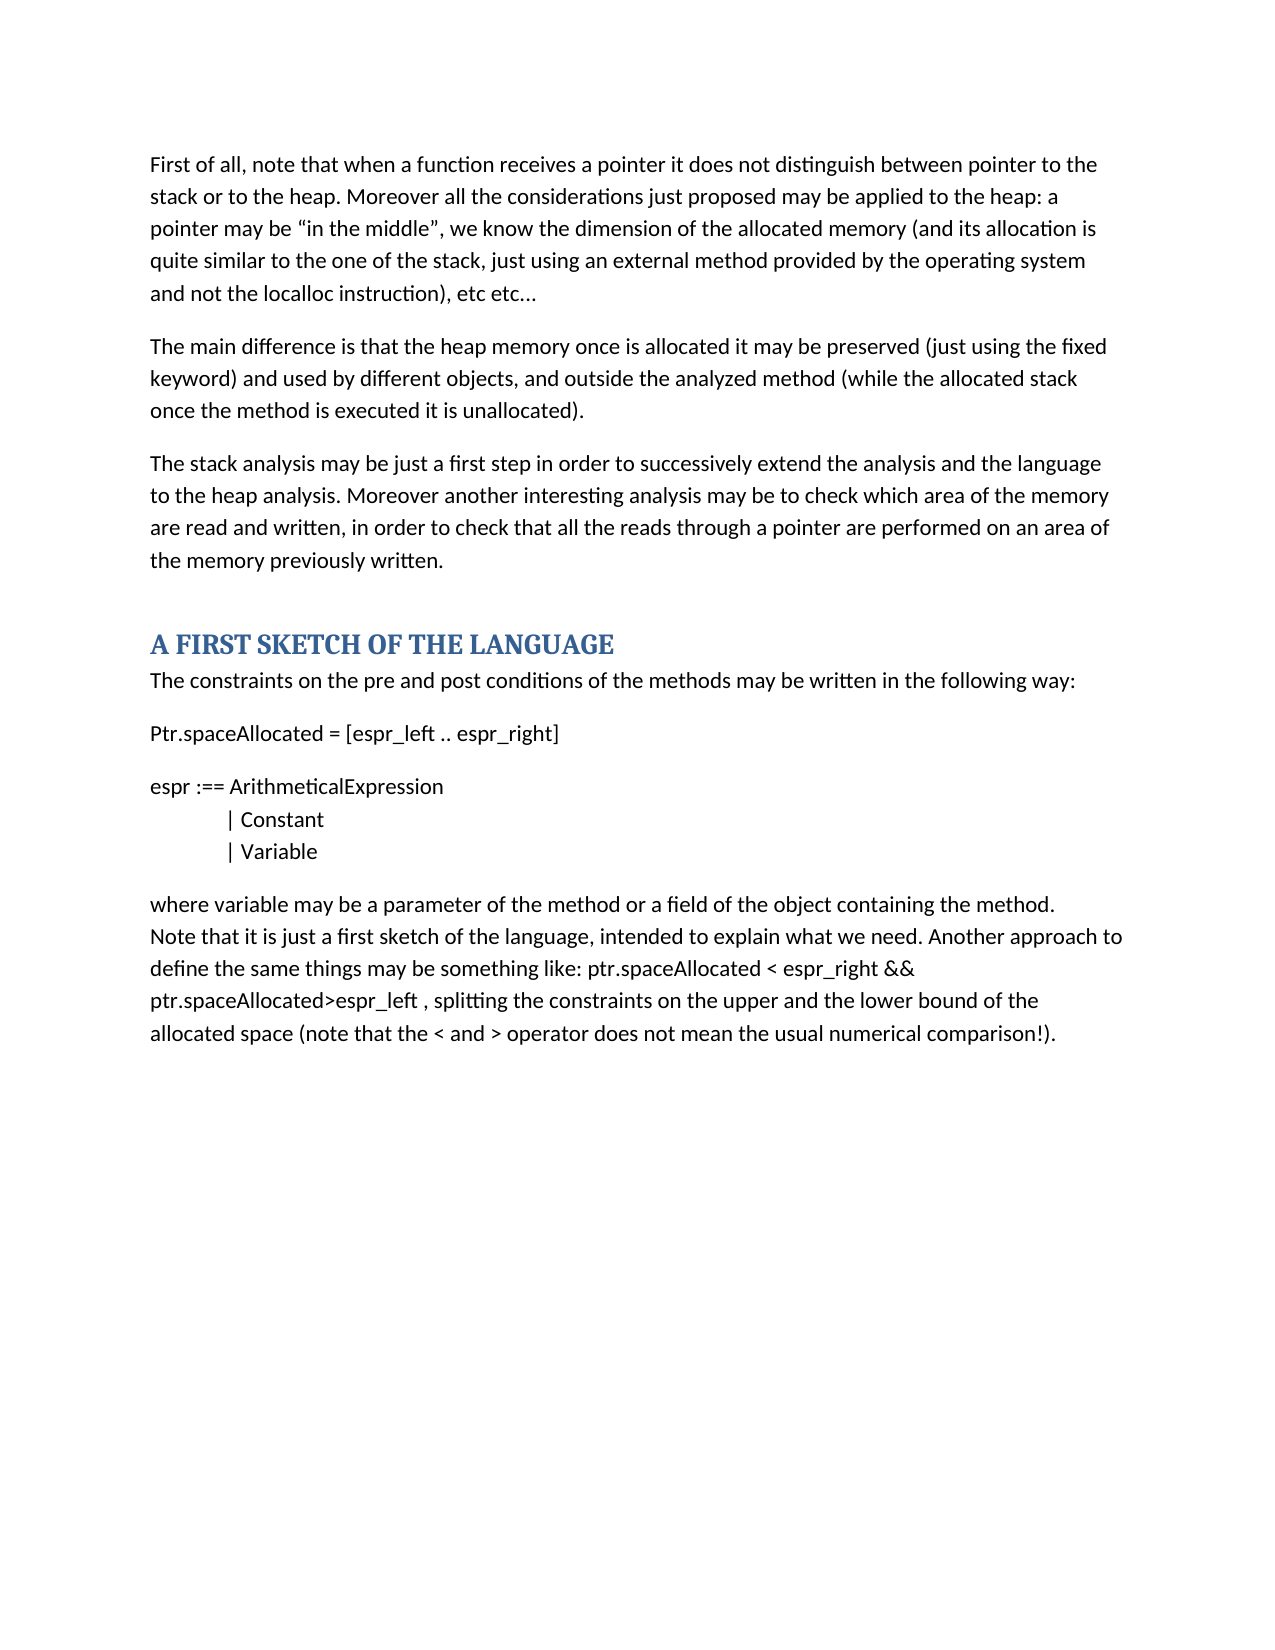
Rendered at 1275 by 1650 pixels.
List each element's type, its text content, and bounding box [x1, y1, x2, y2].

text Ptr.spaceAllocated = [espr_left .. espr_right] [150, 719, 1125, 747]
text First of all, note that when a function receives a pointer it does not distinguish between pointer to the stack or to the heap. Moreover all the considerations just proposed may be applied to the heap: a pointer may be “in the middle”, we know the dimension of the allocated memory (and its allocation is quite similar to the one of the stack, just using an external method provided by the operating system and not the localloc instruction), etc etc... [150, 150, 1125, 307]
text The stack analysis may be just a first step in order to successively extend the analysis and the language to the heap analysis. Moreover another interesting analysis may be to check which area of the memory are read and written, in order to check that all the reads through a pointer are performed on an area of the memory previously written. [150, 449, 1125, 574]
text espr :== ArithmeticalExpression | Constant | Variable [150, 772, 1125, 865]
text where variable may be a parameter of the method or a field of the object containing the method. Note that it is just a first sketch of the language, intended to explain what we need. Another approach to define the same things may be something like: ptr.spaceAllocated < espr_right && ptr.spaceAllocated>espr_left , splitting the constraints on the upper and the lower bound of the allocated space (note that the < and > operator does not mean the usual numerical comparison!). [150, 890, 1125, 1047]
text The constraints on the pre and post conditions of the methods may be written in the following way: [150, 666, 1125, 694]
subtitle A FIRST SKETCH OF THE LANGUAGE [150, 628, 1125, 661]
text The main difference is that the heap memory once is allocated it may be preserved (just using the fixed keyword) and used by different objects, and outside the analyzed method (while the allocated stack once the method is executed it is unallocated). [150, 332, 1125, 424]
